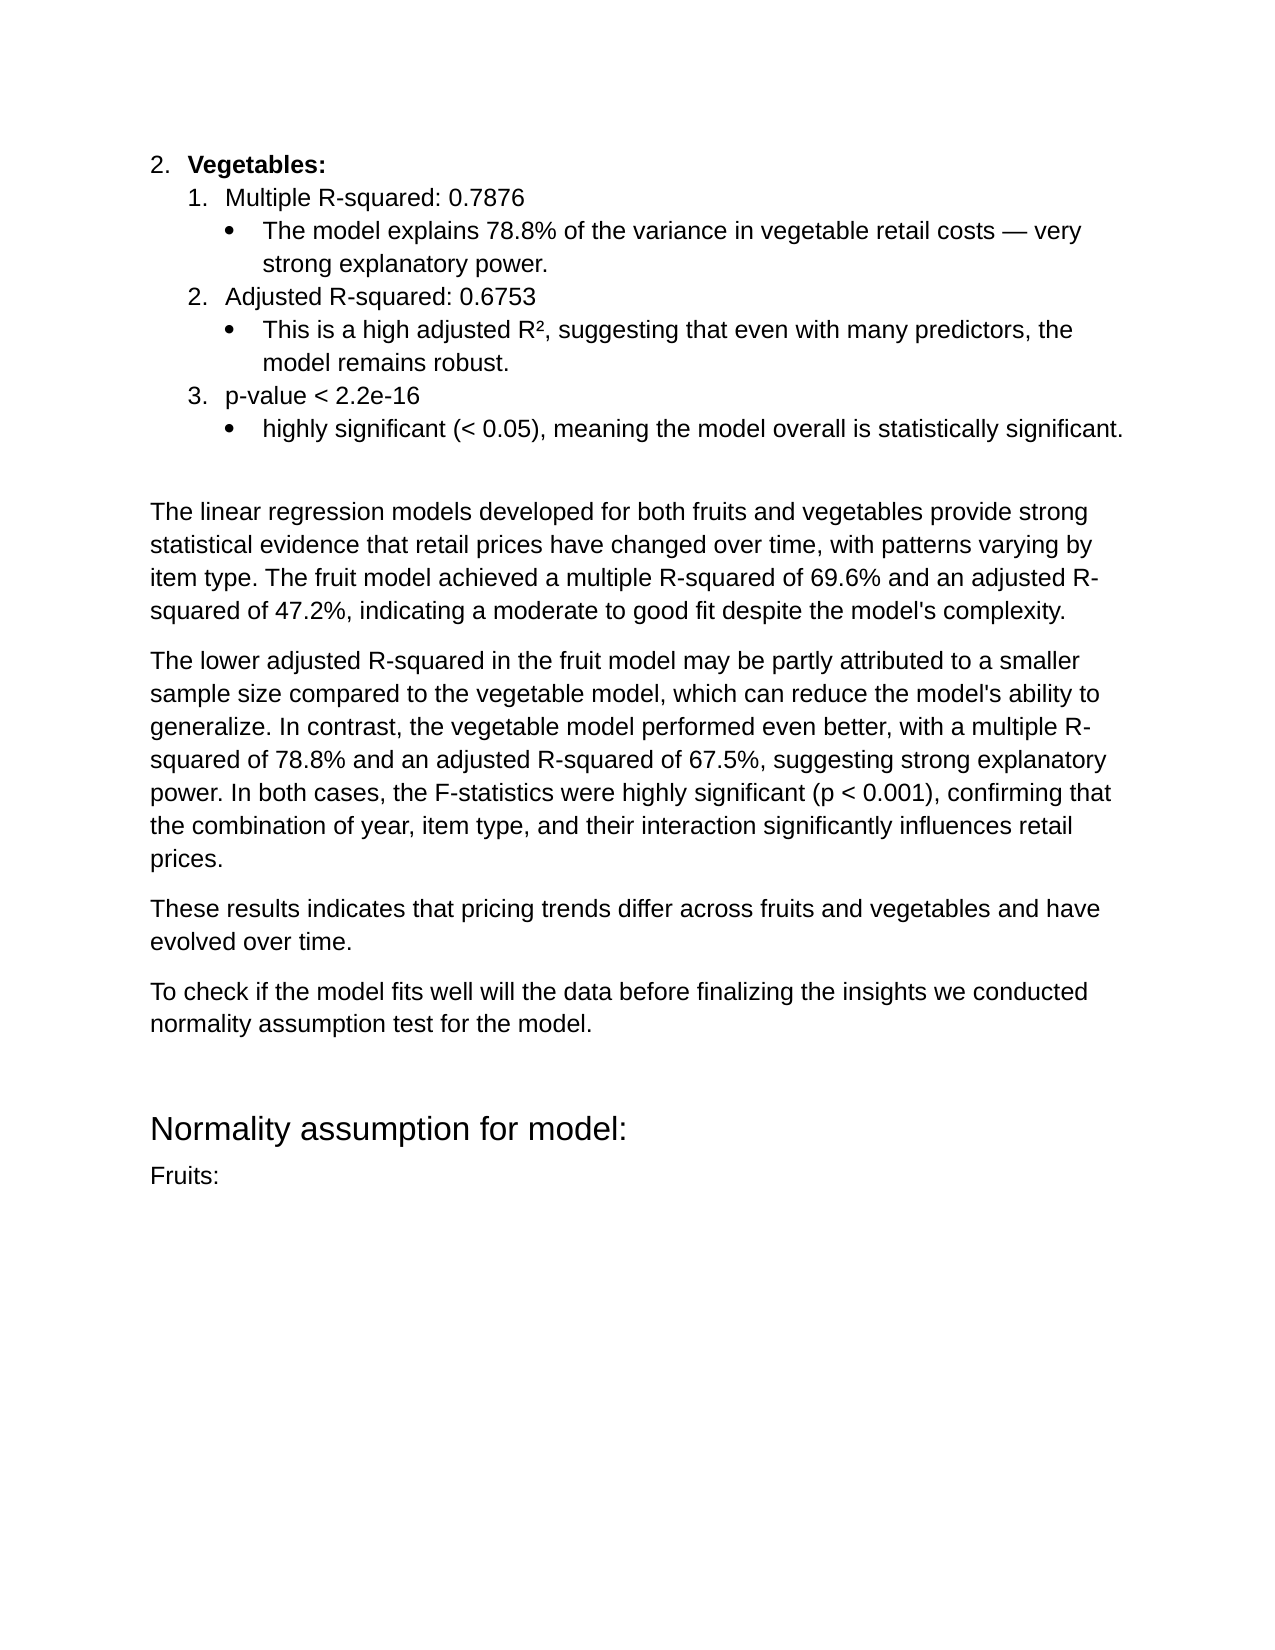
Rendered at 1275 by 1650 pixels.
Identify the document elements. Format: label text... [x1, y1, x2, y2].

list This is a high adjusted R², suggesting that even with many predictors, the model remains robust. [225, 315, 1125, 377]
list Multiple R-squared: 0.7876 [187, 183, 1125, 212]
list Adjusted R-squared: 0.6753 [187, 282, 1125, 311]
text To check if the model fits well will the data before finalizing the insights we conducted normality assumption test for the model. [150, 976, 1125, 1038]
text The linear regression models developed for both fruits and vegetables provide strong statistical evidence that retail prices have changed over time, with patterns varying by item type. The fruit model achieved a multiple R-squared of 69.6% and an adjusted R-squared of 47.2%, indicating a moderate to good fit despite the model's complexity. [150, 497, 1125, 625]
text Fruits: [150, 1161, 1125, 1190]
text The lower adjusted R-squared in the fruit model may be partly attributed to a smaller sample size compared to the vegetable model, which can reduce the model's ability to generalize. In contrast, the vegetable model performed even better, with a multiple R-squared of 78.8% and an adjusted R-squared of 67.5%, suggesting strong explanatory power. In both cases, the F-statistics were highly significant (p < 0.001), confirming that the combination of year, item type, and their interaction significantly influences retail prices. [150, 646, 1125, 873]
list The model explains 78.8% of the variance in vegetable retail costs — very strong explanatory power. [225, 216, 1125, 278]
list p-value < 2.2e-16 [187, 381, 1125, 410]
text These results indicates that pricing trends differ across fruits and vegetables and have evolved over time. [150, 894, 1125, 956]
list Vegetables: [150, 150, 1125, 179]
subtitle Normality assumption for model: [150, 1109, 1125, 1147]
list highly significant (< 0.05), meaning the model overall is statistically significant. [225, 414, 1125, 443]
